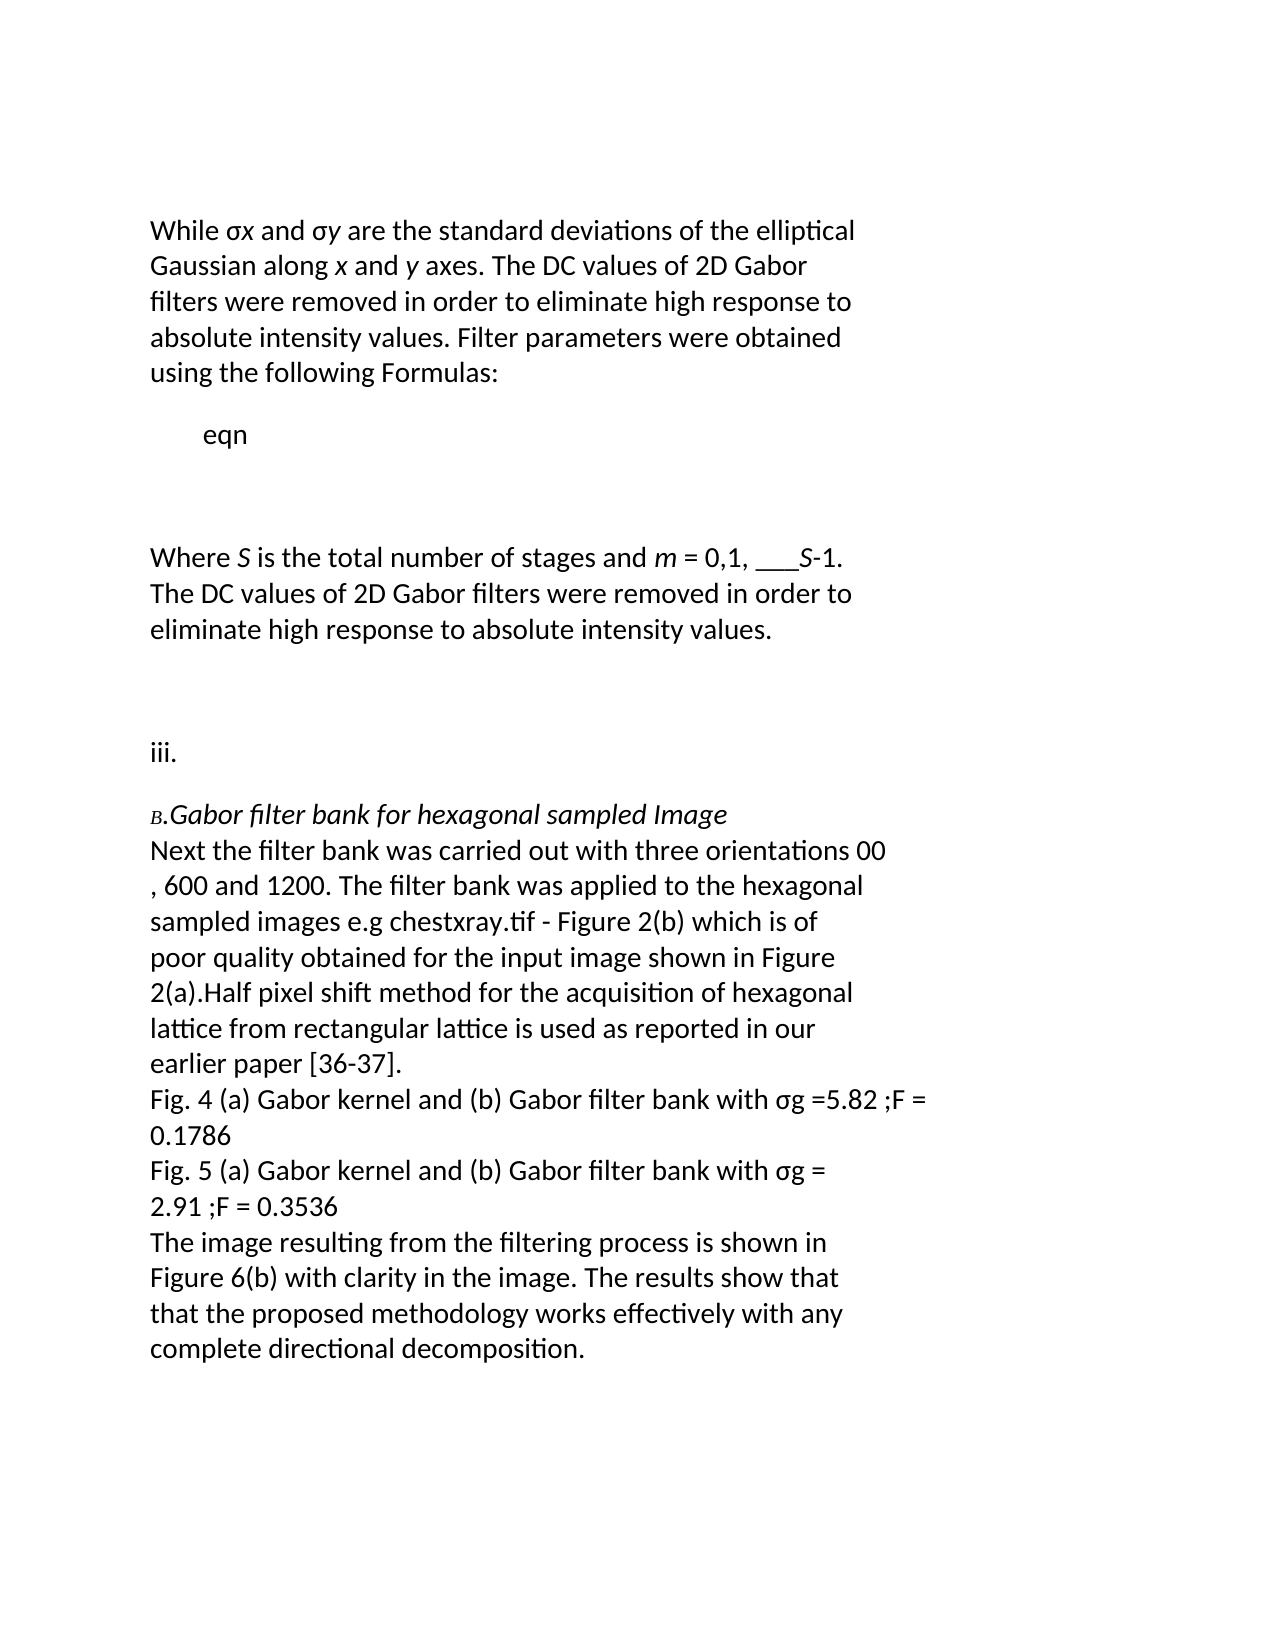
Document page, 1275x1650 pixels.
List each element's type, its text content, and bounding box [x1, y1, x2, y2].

text eliminate high response to absolute intensity values. [150, 611, 1125, 646]
text B.Gabor filter bank for hexagonal sampled Image [150, 796, 1125, 832]
text sampled images e.g chestxray.tif - Figure 2(b) which is of [150, 903, 1125, 939]
text Figure 6(b) with clarity in the image. The results show that [150, 1259, 1125, 1295]
text earlier paper [36-37]. [150, 1046, 1125, 1081]
text iii. [150, 734, 1125, 770]
text complete directional decomposition. [150, 1331, 1125, 1366]
text The DC values of 2D Gabor filters were removed in order to [150, 575, 1125, 611]
text filters were removed in order to eliminate high response to [150, 283, 1125, 319]
text 0.1786 [150, 1117, 1125, 1152]
text lattice from rectangular lattice is used as reported in our [150, 1010, 1125, 1046]
text Fig. 4 (a) Gabor kernel and (b) Gabor filter bank with σg =5.82 ;F = [150, 1081, 1125, 1117]
text While σx and σy are the standard deviations of the elliptical [150, 212, 1125, 247]
text using the following Formulas: [150, 354, 1125, 390]
text Where S is the total number of stages and m = 0,1, ___S-1. [150, 539, 1125, 575]
text Fig. 5 (a) Gabor kernel and (b) Gabor filter bank with σg = [150, 1152, 1125, 1188]
text that the proposed methodology works effectively with any [150, 1295, 1125, 1331]
text poor quality obtained for the input image shown in Figure [150, 939, 1125, 974]
text 2(a).Half pixel shift method for the acquisition of hexagonal [150, 974, 1125, 1010]
text eqn [150, 416, 1125, 452]
text The image resulting from the filtering process is shown in [150, 1224, 1125, 1259]
text , 600 and 1200. The filter bank was applied to the hexagonal [150, 867, 1125, 903]
text 2.91 ;F = 0.3536 [150, 1188, 1125, 1224]
text Next the filter bank was carried out with three orientations 00 [150, 832, 1125, 867]
text Gaussian along x and y axes. The DC values of 2D Gabor [150, 247, 1125, 283]
text absolute intensity values. Filter parameters were obtained [150, 319, 1125, 354]
